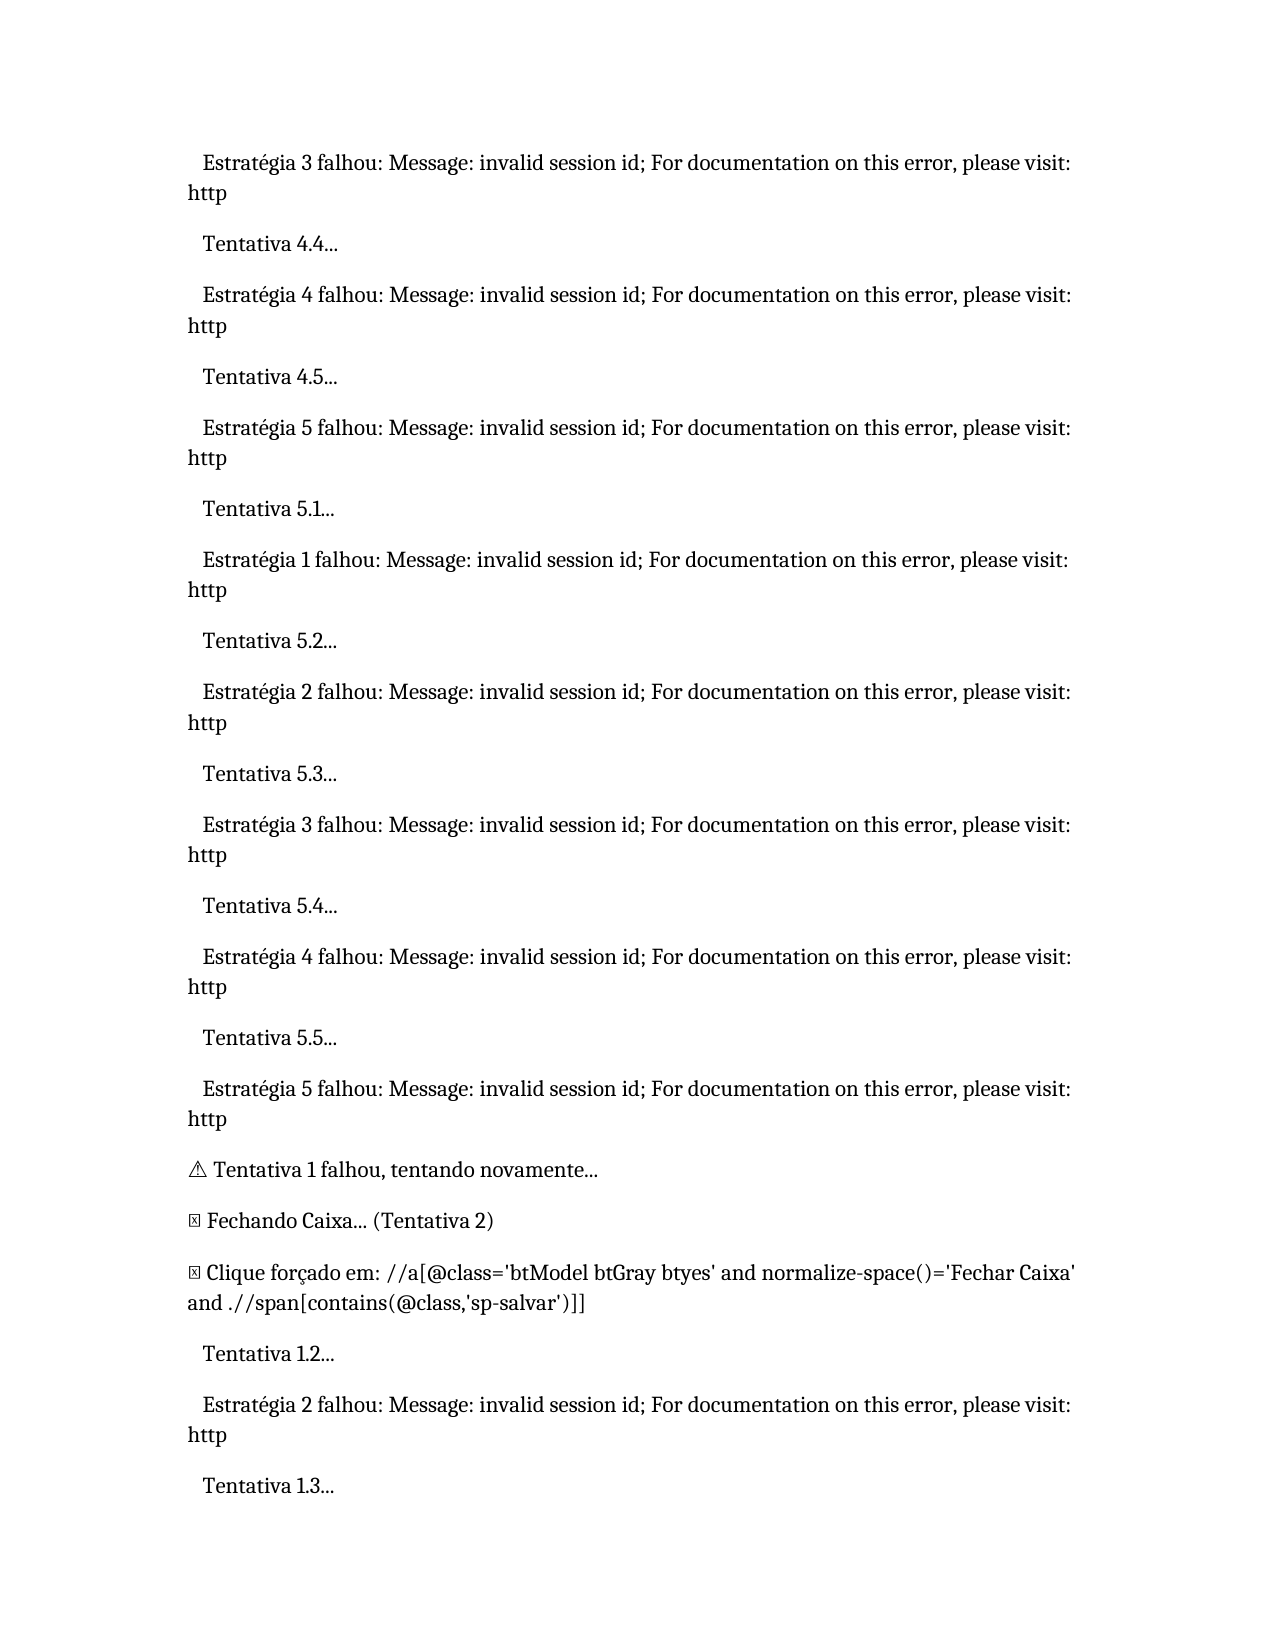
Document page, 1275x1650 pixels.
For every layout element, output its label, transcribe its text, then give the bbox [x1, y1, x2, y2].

text Tentativa 1.3... [187, 1473, 1087, 1499]
text Tentativa 5.3... [187, 760, 1087, 787]
text Tentativa 5.1... [187, 496, 1087, 522]
text Estratégia 3 falhou: Message: invalid session id; For documentation on this error, please visit: http [187, 150, 1087, 207]
text Tentativa 5.5... [187, 1025, 1087, 1051]
text Tentativa 5.2... [187, 628, 1087, 654]
text Tentativa 4.5... [187, 363, 1087, 390]
text 🎯 Clique forçado em: //a[@class='btModel btGray btyes' and normalize-space()='Fechar Caixa' and .//span[contains(@class,'sp-salvar')]] [187, 1259, 1087, 1316]
text Estratégia 4 falhou: Message: invalid session id; For documentation on this error, please visit: http [187, 282, 1087, 339]
text Estratégia 1 falhou: Message: invalid session id; For documentation on this error, please visit: http [187, 547, 1087, 603]
text Estratégia 5 falhou: Message: invalid session id; For documentation on this error, please visit: http [187, 1076, 1087, 1133]
text Tentativa 4.4... [187, 231, 1087, 258]
text 🔄 Fechando Caixa... (Tentativa 2) [187, 1208, 1087, 1235]
text Tentativa 1.2... [187, 1341, 1087, 1367]
text Tentativa 5.4... [187, 893, 1087, 919]
text Estratégia 2 falhou: Message: invalid session id; For documentation on this error, please visit: http [187, 1392, 1087, 1448]
text Estratégia 3 falhou: Message: invalid session id; For documentation on this error, please visit: http [187, 811, 1087, 868]
text Estratégia 4 falhou: Message: invalid session id; For documentation on this error, please visit: http [187, 944, 1087, 1000]
text Estratégia 5 falhou: Message: invalid session id; For documentation on this error, please visit: http [187, 414, 1087, 471]
text Estratégia 2 falhou: Message: invalid session id; For documentation on this error, please visit: http [187, 679, 1087, 736]
text ⚠️ Tentativa 1 falhou, tentando novamente... [187, 1157, 1087, 1184]
